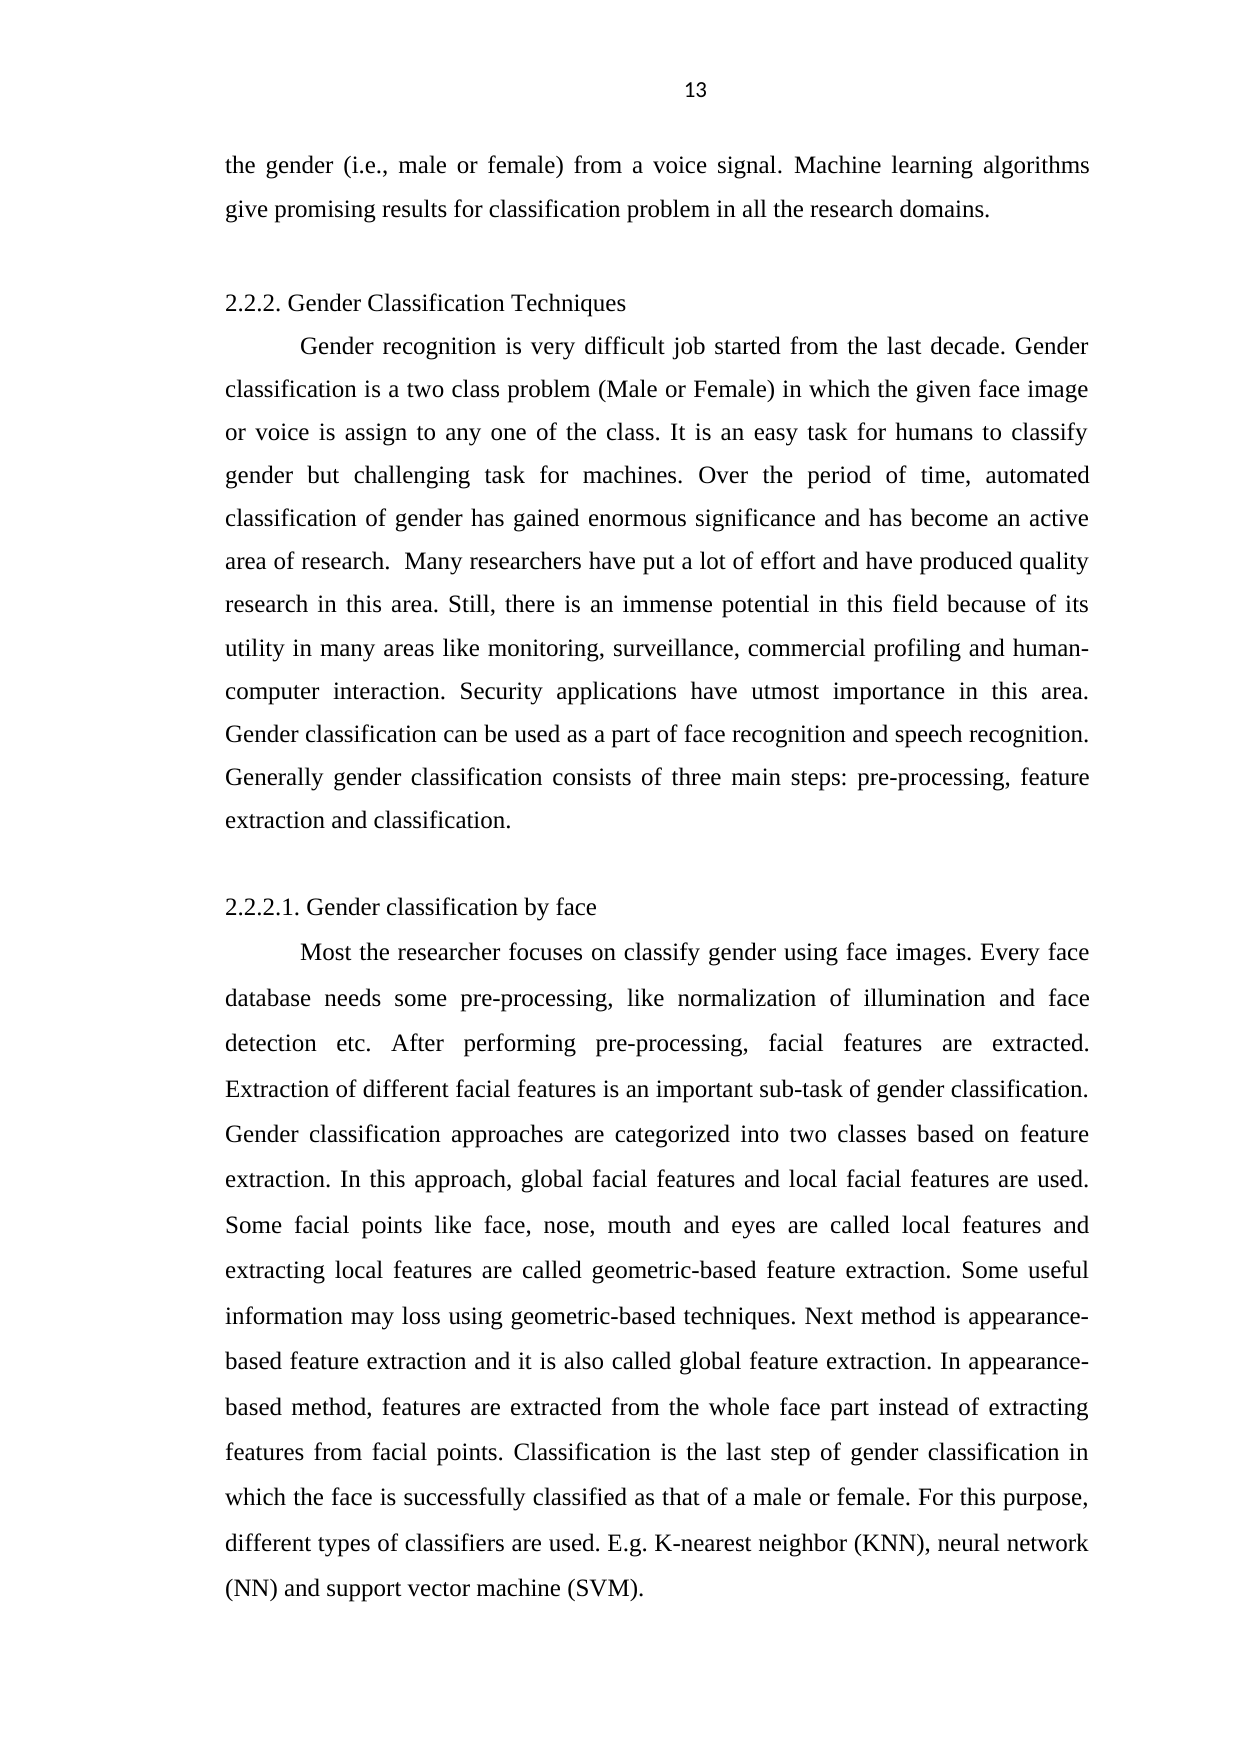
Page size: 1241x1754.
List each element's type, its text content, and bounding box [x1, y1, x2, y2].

text Most the researcher focuses on classify gender using face images. Every face database needs some pre-processing, like normalization of illumination and face detection etc. After performing pre-processing, facial features are extracted. Extraction of different facial features is an important sub-task of gender classification. Gender classification approaches are categorized into two classes based on feature extraction. In this approach, global facial features and local facial features are used. Some facial points like face, nose, mouth and eyes are called local features and extracting local features are called geometric-based feature extraction. Some useful information may loss using geometric-based techniques. Next method is appearance-based feature extraction and it is also called global feature extraction. In appearance-based method, features are extracted from the whole face part instead of extracting features from facial points. Classification is the last step of gender classification in which the face is successfully classified as that of a male or female. For this purpose, different types of classifiers are used. E.g. K-nearest neighbor (KNN), neural network (NN) and support vector machine (SVM). [225, 937, 1090, 1602]
text Gender recognition is very difficult job started from the last decade. Gender classification is a two class problem (Male or Female) in which the given face image or voice is assign to any one of the class. It is an easy task for humans to classify gender but challenging task for machines. Over the period of time, automated classification of gender has gained enormous significance and has become an active area of research. Many researchers have put a lot of effort and have produced quality research in this area. Still, there is an immense potential in this field because of its utility in many areas like monitoring, surveillance, commercial profiling and human-computer interaction. Security applications have utmost importance in this area. Gender classification can be used as a part of face recognition and speech recognition. Generally gender classification consists of three main steps: pre-processing, feature extraction and classification. [225, 331, 1090, 834]
text 2.2.2.1. Gender classification by face [225, 892, 1090, 920]
text 2.2.2. Gender Classification Techniques [225, 288, 1090, 316]
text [225, 150, 1090, 223]
